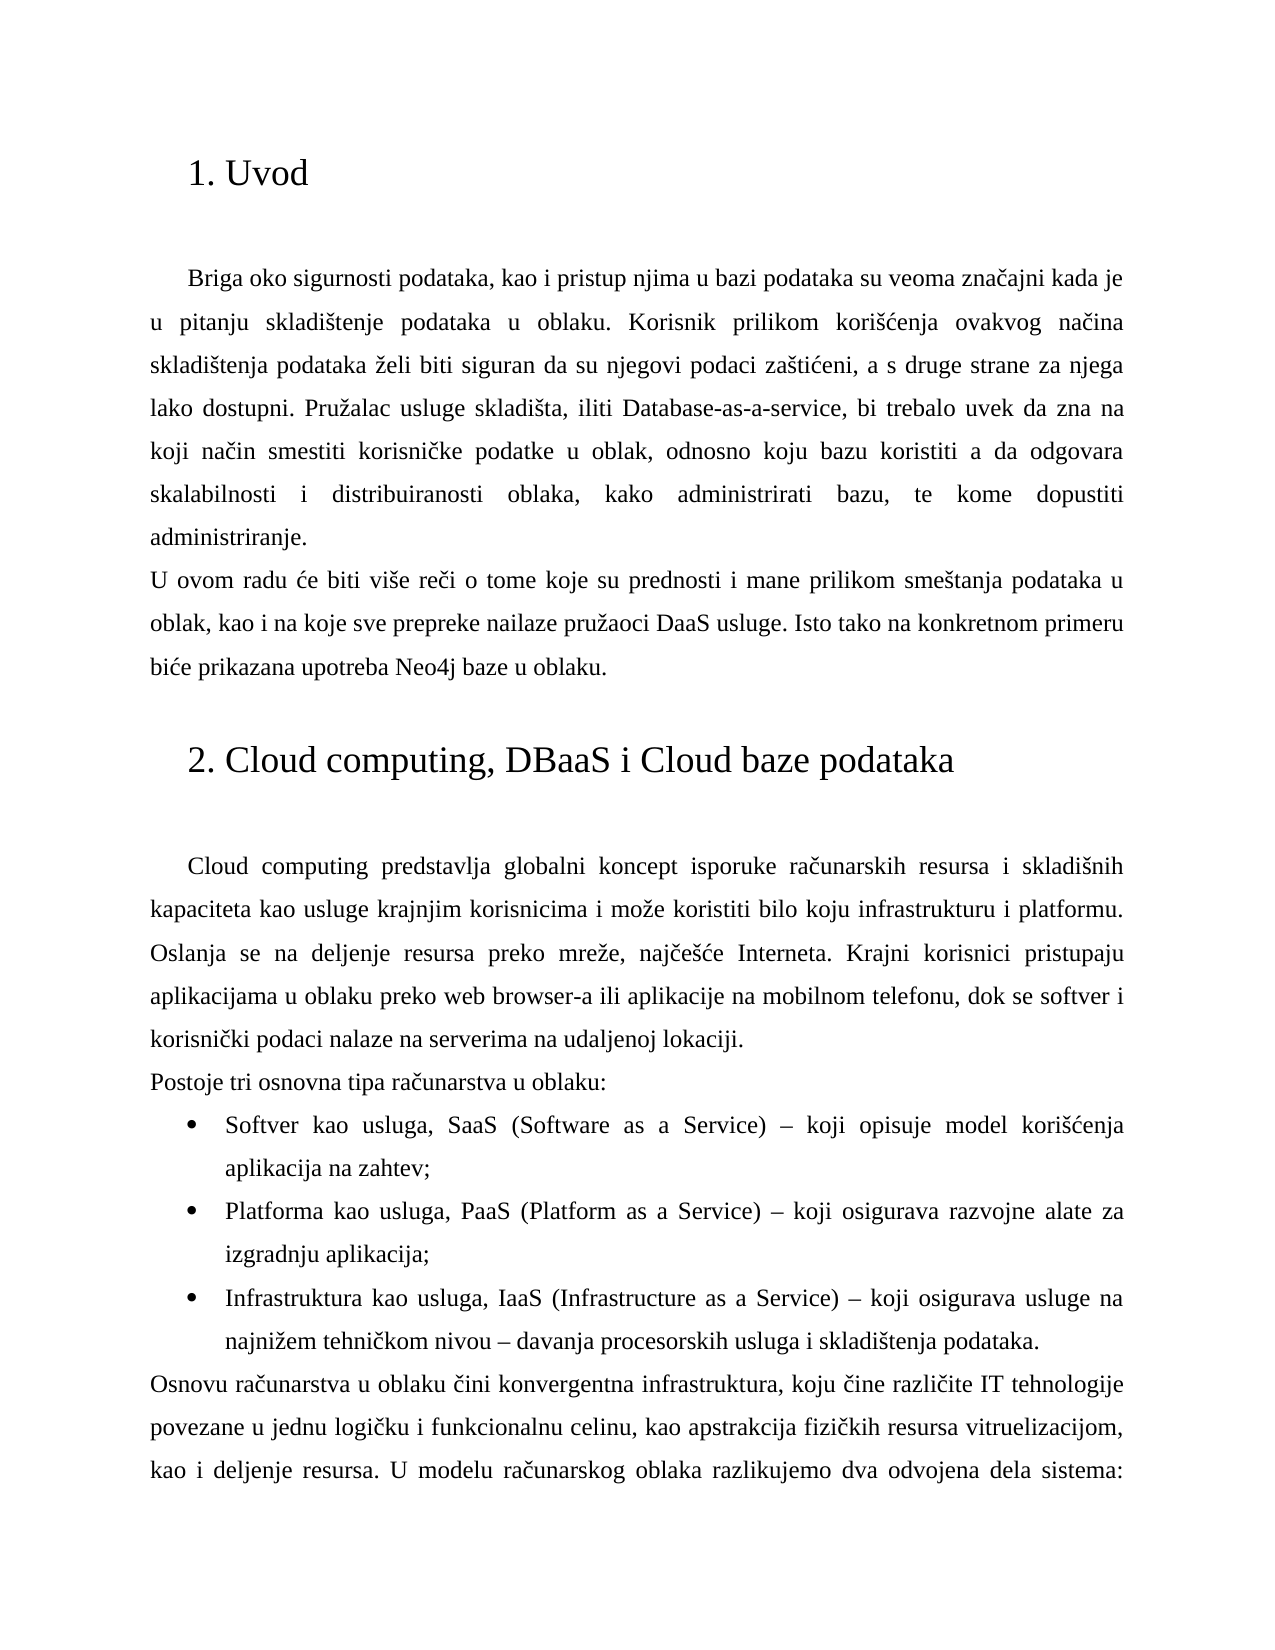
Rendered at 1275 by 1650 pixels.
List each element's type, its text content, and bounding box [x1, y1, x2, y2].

text Postoje tri osnovna tipa računarstva u oblaku: [150, 1067, 1125, 1096]
list Softver kao usluga, SaaS (Software as a Service) – koji opisuje model korišćenja aplikacija na zahtev; [187, 1110, 1125, 1182]
text Briga oko sigurnosti podataka, kao i pristup njima u bazi podataka su veoma značajni kada je u pitanju skladištenje podataka u oblaku. Korisnik prilikom korišćenja ovakvog načina skladištenja podataka želi biti siguran da su njegovi podaci zaštićeni, a s druge strane za njega lako dostupni. Pružalac usluge skladišta, iliti Database-as-a-service, bi trebalo uvek da zna na koji način smestiti korisničke podatke u oblak, odnosno koju bazu koristiti a da odgovara skalabilnosti i distribuiranosti oblaka, kako administrirati bazu, te kome dopustiti administriranje. [150, 263, 1125, 551]
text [150, 1369, 1125, 1484]
text Cloud computing predstavlja globalni koncept isporuke računarskih resursa i skladišnih kapaciteta kao usluge krajnjim korisnicima i može koristiti bilo koju infrastrukturu i platformu. Oslanja se na deljenje resursa preko mreže, najčešće Interneta. Krajni korisnici pristupaju aplikacijama u oblaku preko web browser-a ili aplikacije na mobilnom telefonu, dok se softver i korisnički podaci nalaze na serverima na udaljenoj lokaciji. [150, 851, 1125, 1053]
subtitle Cloud computing, DBaaS i Cloud baze podataka [187, 738, 1125, 781]
list Platforma kao usluga, PaaS (Platform as a Service) – koji osigurava razvojne alate za izgradnju aplikacija; [187, 1196, 1125, 1268]
subtitle Uvod [187, 150, 1125, 193]
list Infrastruktura kao usluga, IaaS (Infrastructure as a Service) – koji osigurava usluge na najnižem tehničkom nivou – davanja procesorskih usluga i skladištenja podataka. [187, 1283, 1125, 1354]
text U ovom radu će biti više reči o tome koje su prednosti i mane prilikom smeštanja podataka u oblak, kao i na koje sve prepreke nailaze pružaoci DaaS usluge. Isto tako na konkretnom primeru biće prikazana upotreba Neo4j baze u oblaku. [150, 565, 1125, 680]
